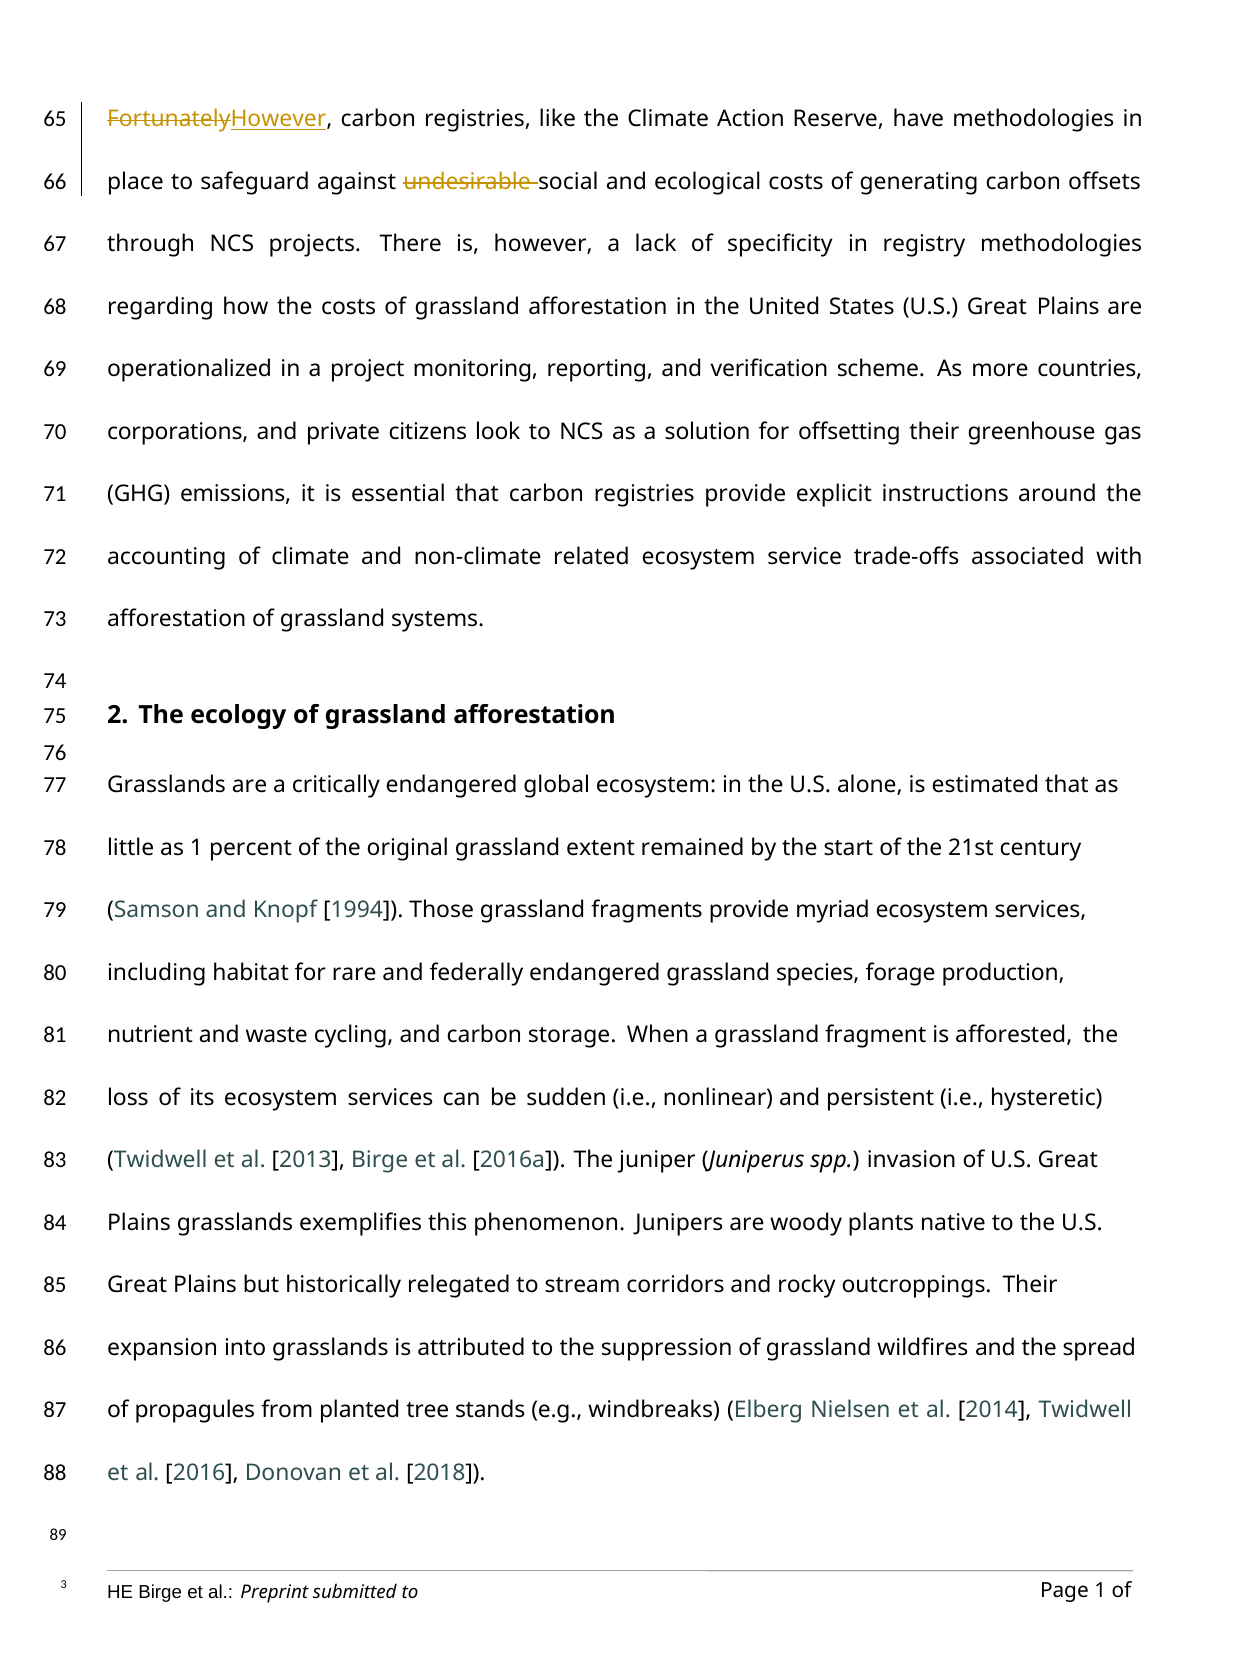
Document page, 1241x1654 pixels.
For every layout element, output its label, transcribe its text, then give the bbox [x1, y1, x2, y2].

subtitle The ecology of grassland afforestation [107, 693, 1159, 731]
text Grasslands are a critically endangered global ecosystem: in the U.S. alone, is estimated that as little as 1 percent of the original grassland extent remained by the start of the 21st century (Samson and Knopf [1994]). Those grassland fragments provide myriad ecosystem services, including habitat for rare and federally endangered grassland species, forage production, nutrient and waste cycling, and carbon storage. When a grassland fragment is afforested, the loss of its ecosystem services can be sudden (i.e., nonlinear) and persistent (i.e., hysteretic) (Twidwell et al. [2013], Birge et al. [2016a]). The juniper (Juniperus spp.) invasion of U.S. Great Plains grasslands exemplifies this phenomenon. Junipers are woody plants native to the U.S. Great Plains but historically relegated to stream corridors and rocky outcroppings. Their expansion into grasslands is attributed to the suppression of grassland wildfires and the spread of propagules from planted tree stands (e.g., windbreaks) (Elberg Nielsen et al. [2014], Twidwell et al. [2016], Donovan et al. [2018]). [107, 768, 1155, 1487]
text , carbon registries, like the Climate Action Reserve, have methodologies in place to safeguard against social and ecological costs of generating carbon offsets through NCS projects. There is, however, a lack of specificity in registry methodologies regarding how the costs of grassland afforestation in the United States (U.S.) Great Plains are operationalized in a project monitoring, reporting, and verification scheme. As more countries, corporations, and private citizens look to NCS as a solution for offsetting their greenhouse gas (GHG) emissions, it is essential that carbon registries provide explicit instructions around the accounting of climate and non-climate related ecosystem service trade-offs associated with afforestation of grassland systems. [107, 102, 1142, 633]
